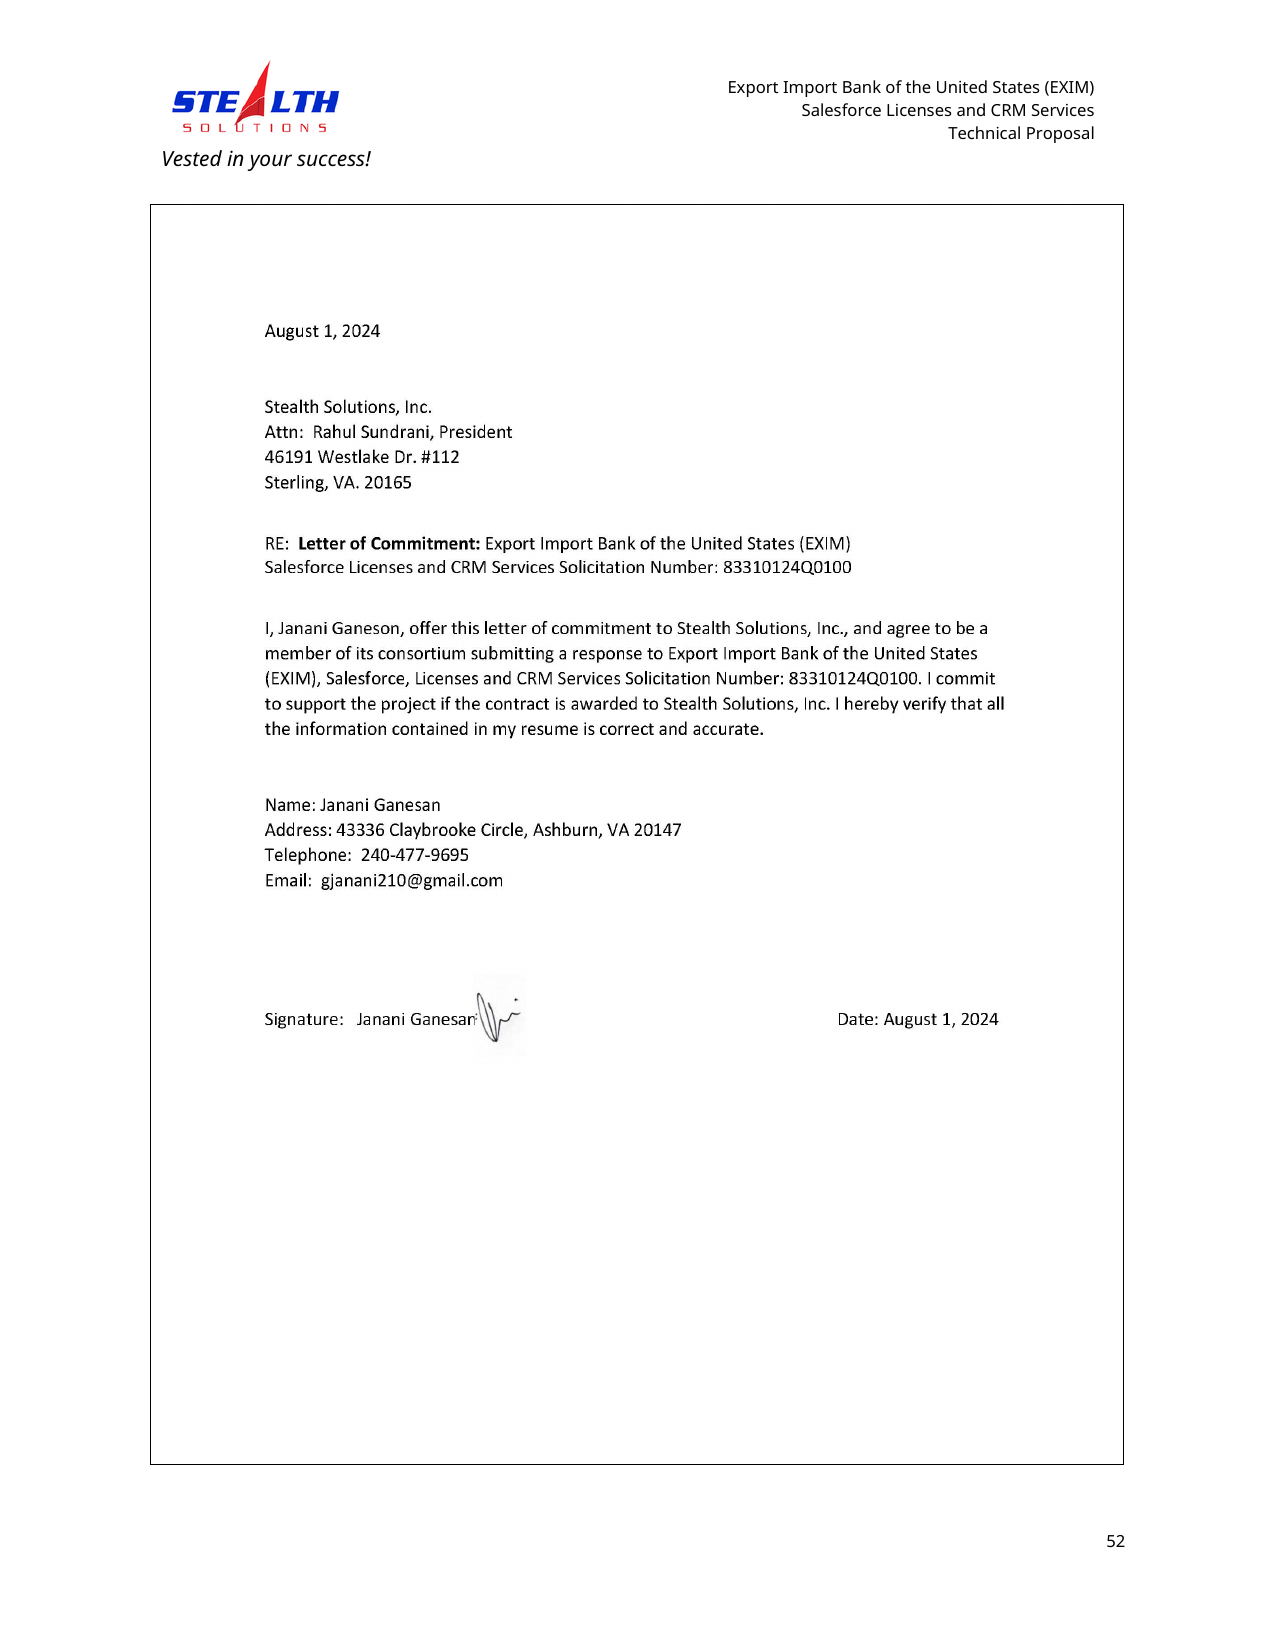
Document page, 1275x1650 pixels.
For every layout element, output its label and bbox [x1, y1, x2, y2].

picture [151, 205, 1123, 1464]
picture [161, 46, 355, 145]
